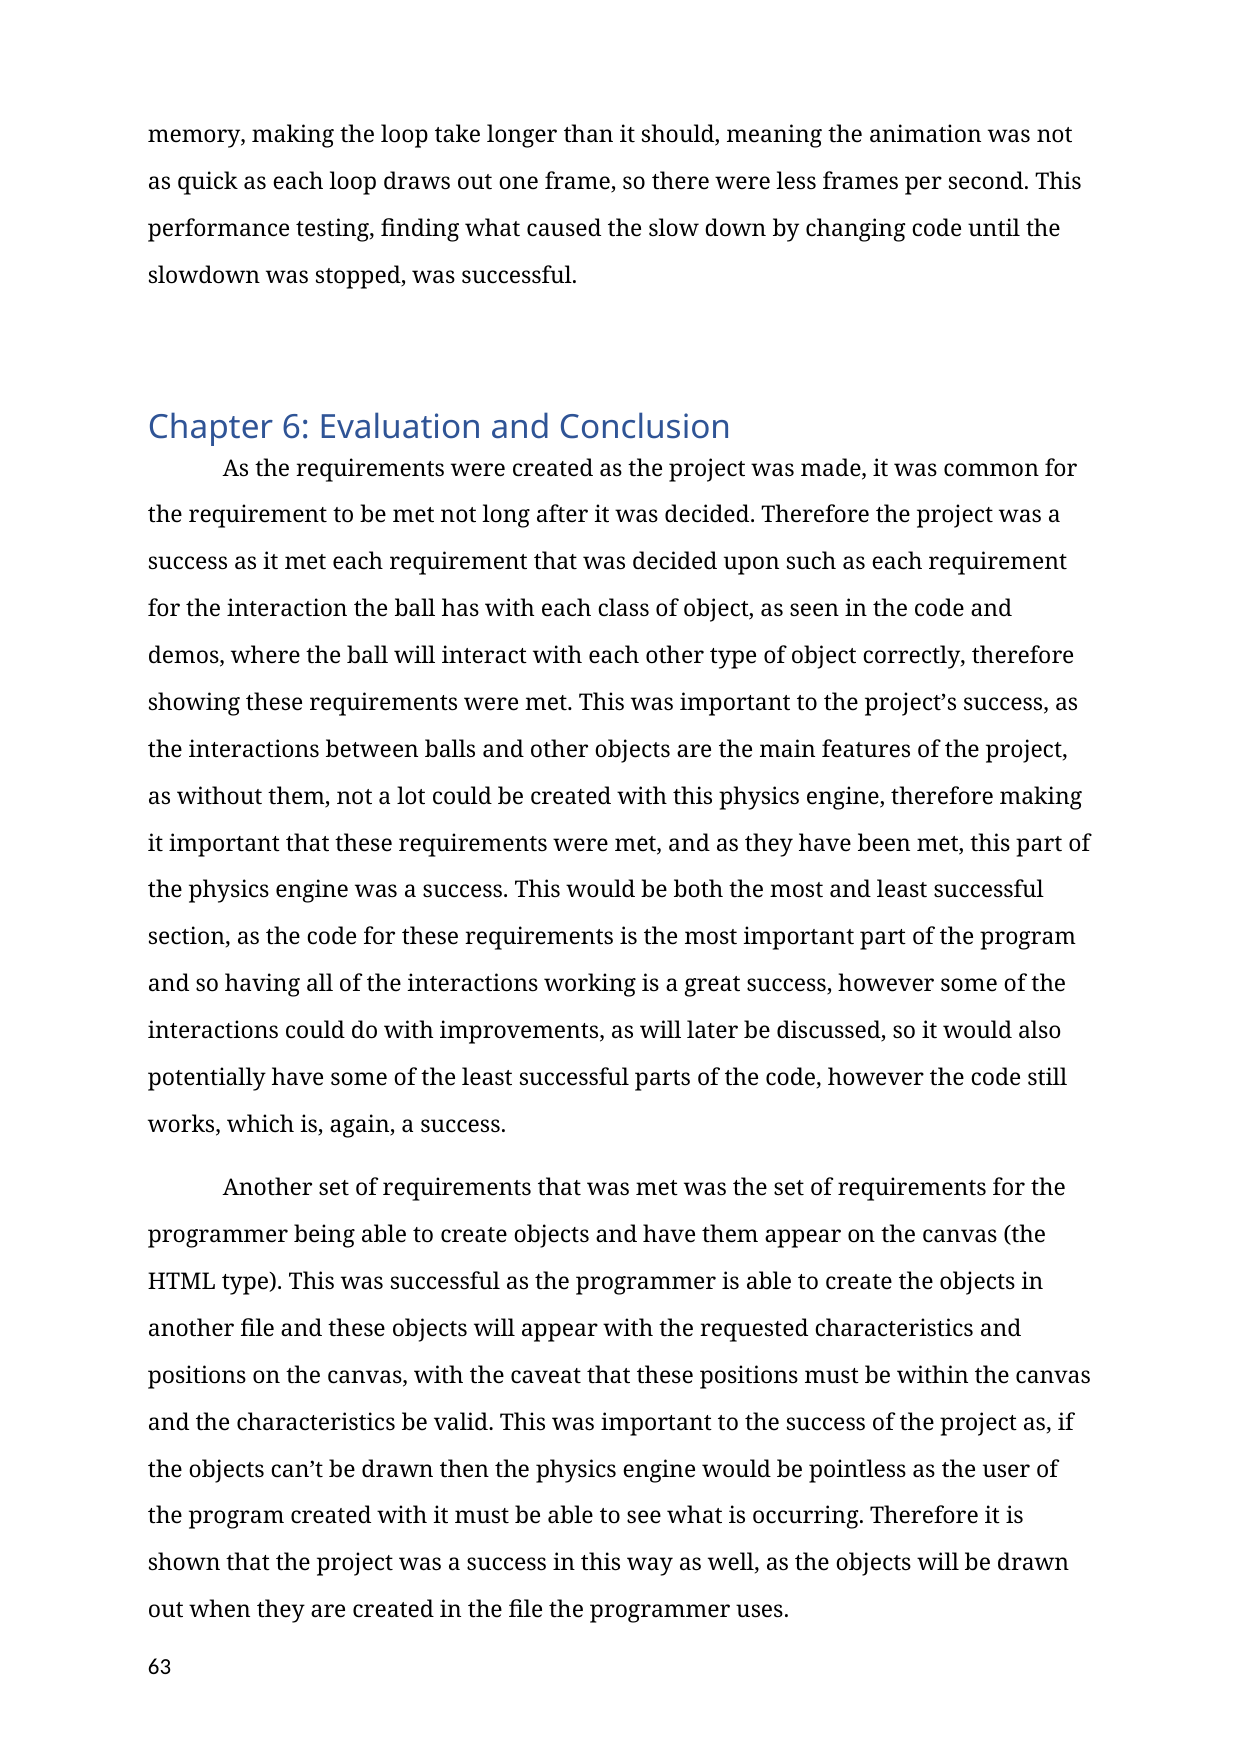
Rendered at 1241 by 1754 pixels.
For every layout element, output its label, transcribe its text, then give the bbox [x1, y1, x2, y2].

subtitle Chapter 6: Evaluation and Conclusion [148, 402, 1092, 448]
text Another set of requirements that was met was the set of requirements for the programmer being able to create objects and have them appear on the canvas (the HTML type). This was successful as the programmer is able to create the objects in another file and these objects will appear with the requested characteristics and positions on the canvas, with the caveat that these positions must be within the canvas and the characteristics be valid. This was important to the success of the project as, if the objects can’t be drawn then the physics engine would be pointless as the user of the program created with it must be able to see what is occurring. Therefore it is shown that the project was a success in this way as well, as the objects will be drawn out when they are created in the file the programmer uses. [148, 1171, 1092, 1624]
